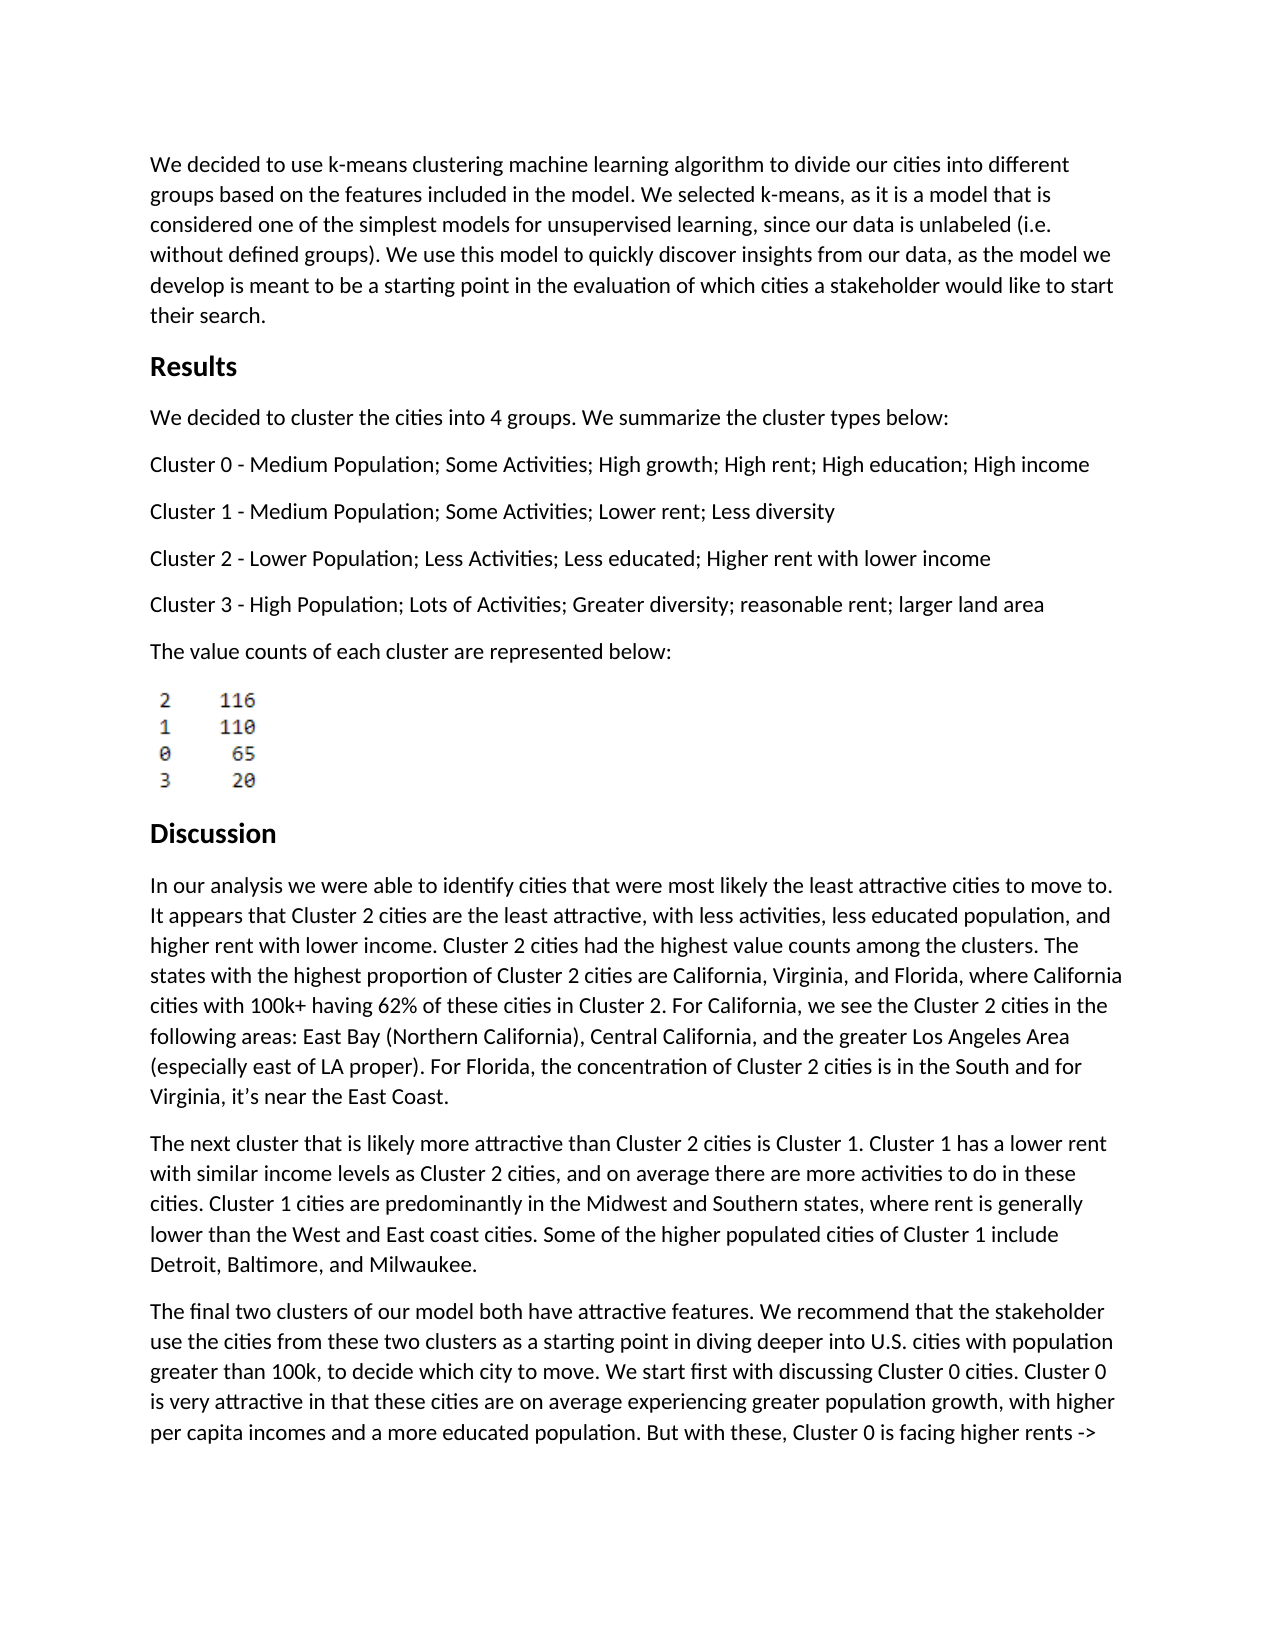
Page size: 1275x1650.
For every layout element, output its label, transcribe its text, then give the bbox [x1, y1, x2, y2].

text In our analysis we were able to identify cities that were most likely the least attractive cities to move to. It appears that Cluster 2 cities are the least attractive, with less activities, less educated population, and higher rent with lower income. Cluster 2 cities had the highest value counts among the clusters. The states with the highest proportion of Cluster 2 cities are California, Virginia, and Florida, where California cities with 100k+ having 62% of these cities in Cluster 2. For California, we see the Cluster 2 cities in the following areas: East Bay (Northern California), Central California, and the greater Los Angeles Area (especially east of LA proper). For Florida, the concentration of Cluster 2 cities is in the South and for Virginia, it’s near the East Coast. [150, 871, 1125, 1110]
text Cluster 2 - Lower Population; Less Activities; Less educated; Higher rent with lower income [150, 544, 1125, 572]
text We decided to use k-means clustering machine learning algorithm to divide our cities into different groups based on the features included in the model. We selected k-means, as it is a model that is considered one of the simplest models for unsupervised learning, since our data is unlabeled (i.e. without defined groups). We use this model to quickly discover insights from our data, as the model we develop is meant to be a starting point in the evaluation of which cities a stakeholder would like to start their search. [150, 150, 1125, 329]
text The next cluster that is likely more attractive than Cluster 2 cities is Cluster 1. Cluster 1 has a lower rent with similar income levels as Cluster 2 cities, and on average there are more activities to do in these cities. Cluster 1 cities are predominantly in the Midwest and Southern states, where rent is generally lower than the West and East coast cities. Some of the higher populated cities of Cluster 1 include Detroit, Baltimore, and Milwaukee. [150, 1129, 1125, 1278]
text Discussion [150, 816, 1125, 851]
text Cluster 0 - Medium Population; Some Activities; High growth; High rent; High education; High income [150, 450, 1125, 478]
text Results [150, 348, 1125, 383]
text Cluster 3 - High Population; Lots of Activities; Greater diversity; reasonable rent; larger land area [150, 591, 1125, 618]
text Cluster 1 - Medium Population; Some Activities; Lower rent; Less diversity [150, 497, 1125, 525]
text We decided to cluster the cities into 4 groups. We summarize the cluster types below: [150, 403, 1125, 431]
text The value counts of each cluster are represented below: [150, 637, 1125, 665]
picture [150, 684, 269, 797]
